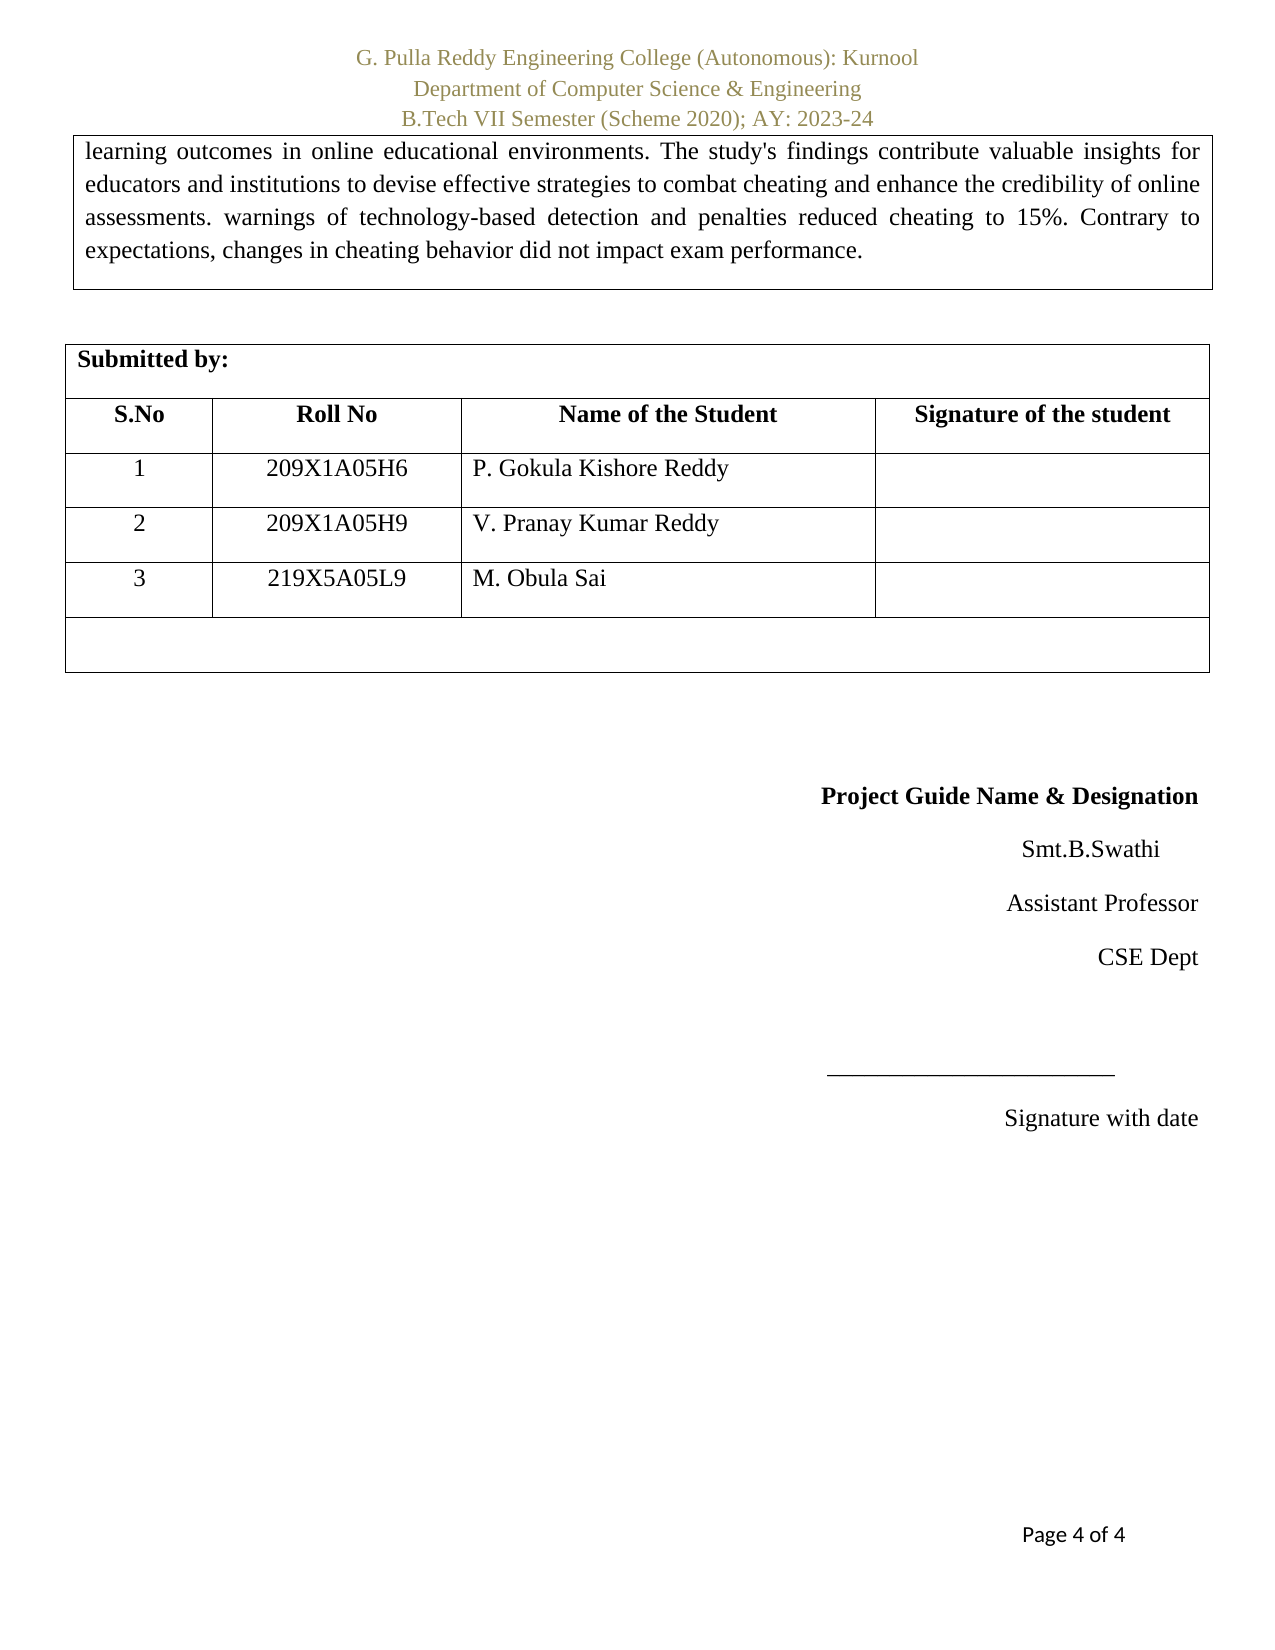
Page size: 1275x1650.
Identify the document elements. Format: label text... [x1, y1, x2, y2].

table_cell [66, 618, 1209, 672]
table_cell 3 [66, 563, 212, 617]
table_cell S.No [66, 399, 212, 452]
table_cell 2 [66, 508, 212, 562]
table_cell 209X1A05H9 [213, 508, 461, 562]
table_cell _______________________ [66, 1050, 1209, 1103]
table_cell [74, 136, 1212, 288]
table_cell Signature of the student [876, 399, 1209, 452]
table_cell 1 [66, 454, 212, 507]
table_cell [876, 508, 1209, 562]
table_cell Project Guide Name & Designation Smt.B.Swathi Assistant Professor CSE Dept [66, 673, 1209, 1050]
table_cell P. Gokula Kishore Reddy [462, 454, 875, 507]
table_cell M. Obula Sai [462, 563, 875, 617]
table_cell [876, 563, 1209, 617]
table_cell 219X5A05L9 [213, 563, 461, 617]
table_cell [876, 454, 1209, 507]
table_header Submitted by: [66, 345, 1209, 398]
table_cell Signature with date [66, 1104, 1209, 1157]
table_cell Roll No [213, 399, 461, 452]
table_cell V. Pranay Kumar Reddy [462, 508, 875, 562]
table_cell Name of the Student [462, 399, 875, 452]
table_cell 209X1A05H6 [213, 454, 461, 507]
